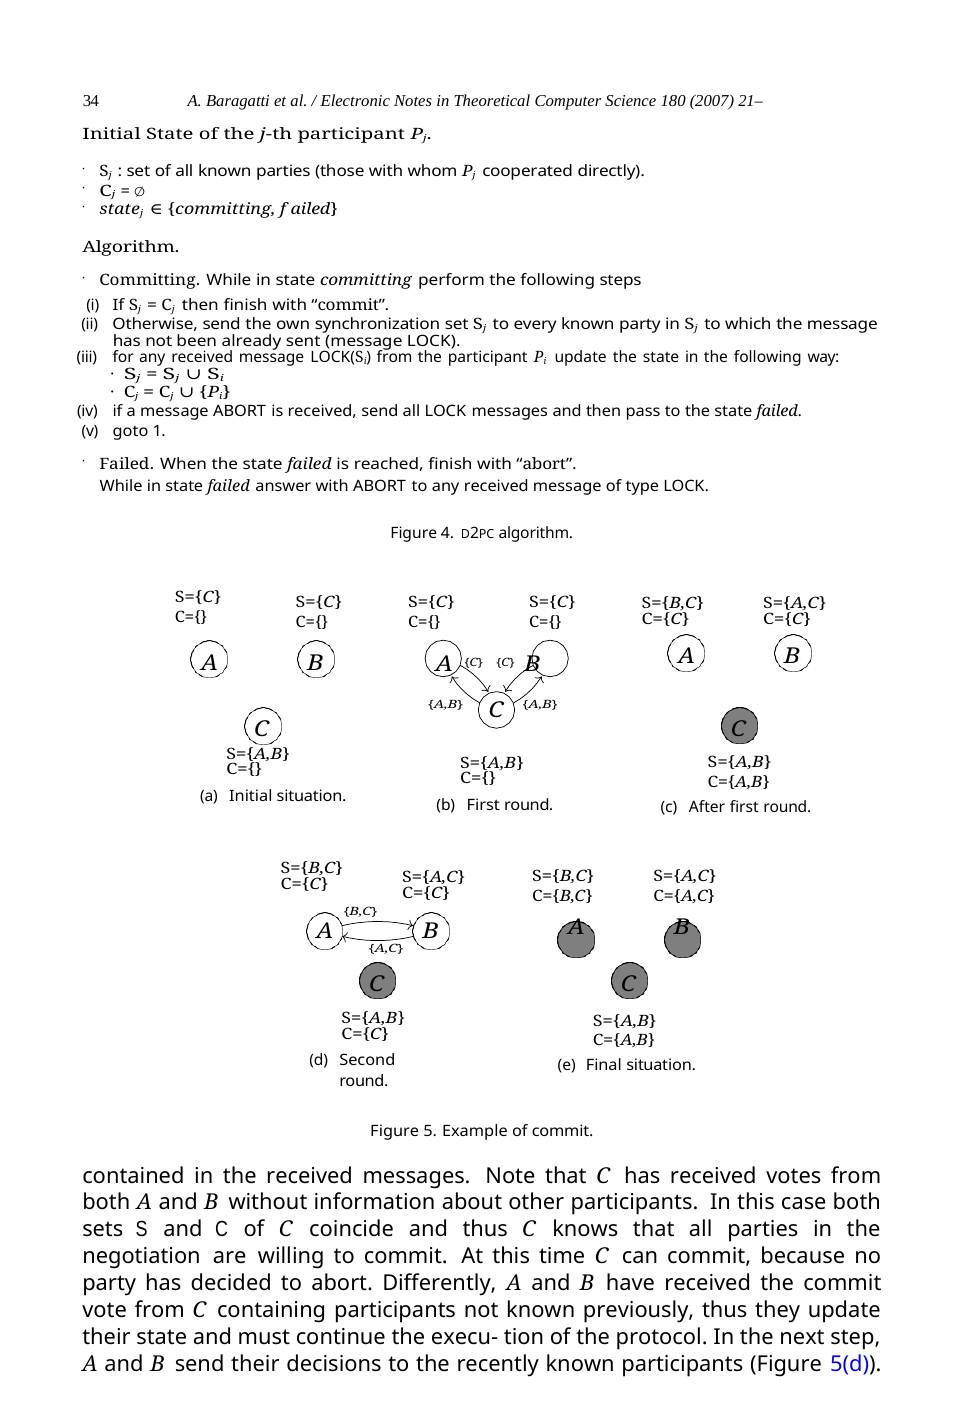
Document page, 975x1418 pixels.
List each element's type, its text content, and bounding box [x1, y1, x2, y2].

text Figure 4. d2pc algorithm. [64, 522, 899, 543]
text S={C} [529, 592, 584, 612]
text C={} [295, 612, 351, 632]
picture [190, 640, 228, 678]
picture [412, 912, 450, 950]
text S={B,C} [532, 866, 606, 886]
picture [774, 634, 812, 672]
text C={A,C} [653, 886, 904, 906]
list Failed. When the state failed is reached, finish with “abort”. [82, 452, 904, 474]
list Sj = Sj ∪ Si [110, 366, 904, 383]
list Cj = ∅ [82, 181, 904, 200]
list Committing. While in state committing perform the following steps [82, 269, 904, 290]
list goto 1. [81, 420, 904, 441]
text C={B,C} [532, 886, 606, 906]
text Figure 5. Example of commit. [64, 1120, 899, 1141]
picture [664, 921, 701, 958]
text S={C} [408, 592, 463, 612]
list for any received message LOCK(Si) from the participant Pi update the state in the following way: [76, 351, 904, 366]
text C={A,B} [575, 771, 902, 791]
picture [359, 962, 396, 999]
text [82, 1162, 882, 1377]
list Otherwise, send the own synchronization set Sj to every known party in Sj to which the message has not been already sent (message LOCK). [81, 316, 881, 351]
text Initial State of the j-th participant Pj. [82, 123, 904, 144]
picture [678, 926, 685, 933]
text C={} [174, 607, 230, 626]
picture [611, 962, 648, 999]
picture [667, 634, 705, 672]
text S={A,C} C={C} [763, 596, 837, 629]
text S={A,B} [575, 751, 904, 771]
list Initial situation. [200, 784, 350, 806]
list After first round. [660, 795, 904, 817]
list If Sj = Cj then finish with “commit”. [86, 294, 904, 315]
list Cj = Cj ∪ {Pi} [110, 383, 904, 402]
picture [297, 640, 335, 678]
picture [557, 921, 595, 958]
text C={} [408, 612, 463, 632]
picture [721, 707, 758, 744]
list Sj : set of all known parties (those with whom Pj cooperated directly). [82, 160, 904, 181]
text S={B,C} C={C} [641, 596, 715, 629]
picture [306, 912, 343, 950]
text S={C} [174, 587, 230, 607]
text S={A,B} C={C} [341, 1011, 415, 1044]
text C={} [529, 612, 584, 632]
text S={B,C} C={C} [280, 860, 354, 894]
text While in state failed answer with ABORT to any received message of type LOCK. [99, 475, 904, 496]
text S={A,B} C={} [226, 746, 299, 779]
text S={A,C} [653, 866, 904, 886]
list Final situation. [557, 1054, 904, 1075]
list if a message ABORT is received, send all LOCK messages and then pass to the state failed. [77, 402, 904, 420]
list First round. [436, 793, 556, 815]
text S={C} [295, 592, 351, 612]
list Second round. [309, 1049, 446, 1091]
picture [244, 707, 282, 745]
list statej ∈ {committing, f ailed} [82, 200, 904, 218]
text S={A,B} [593, 1011, 904, 1030]
text C={A,B} [593, 1030, 904, 1050]
text Algorithm. [82, 235, 904, 257]
text S={A,B} C={} [460, 755, 533, 788]
text S={A,C} C={C} [402, 869, 475, 903]
